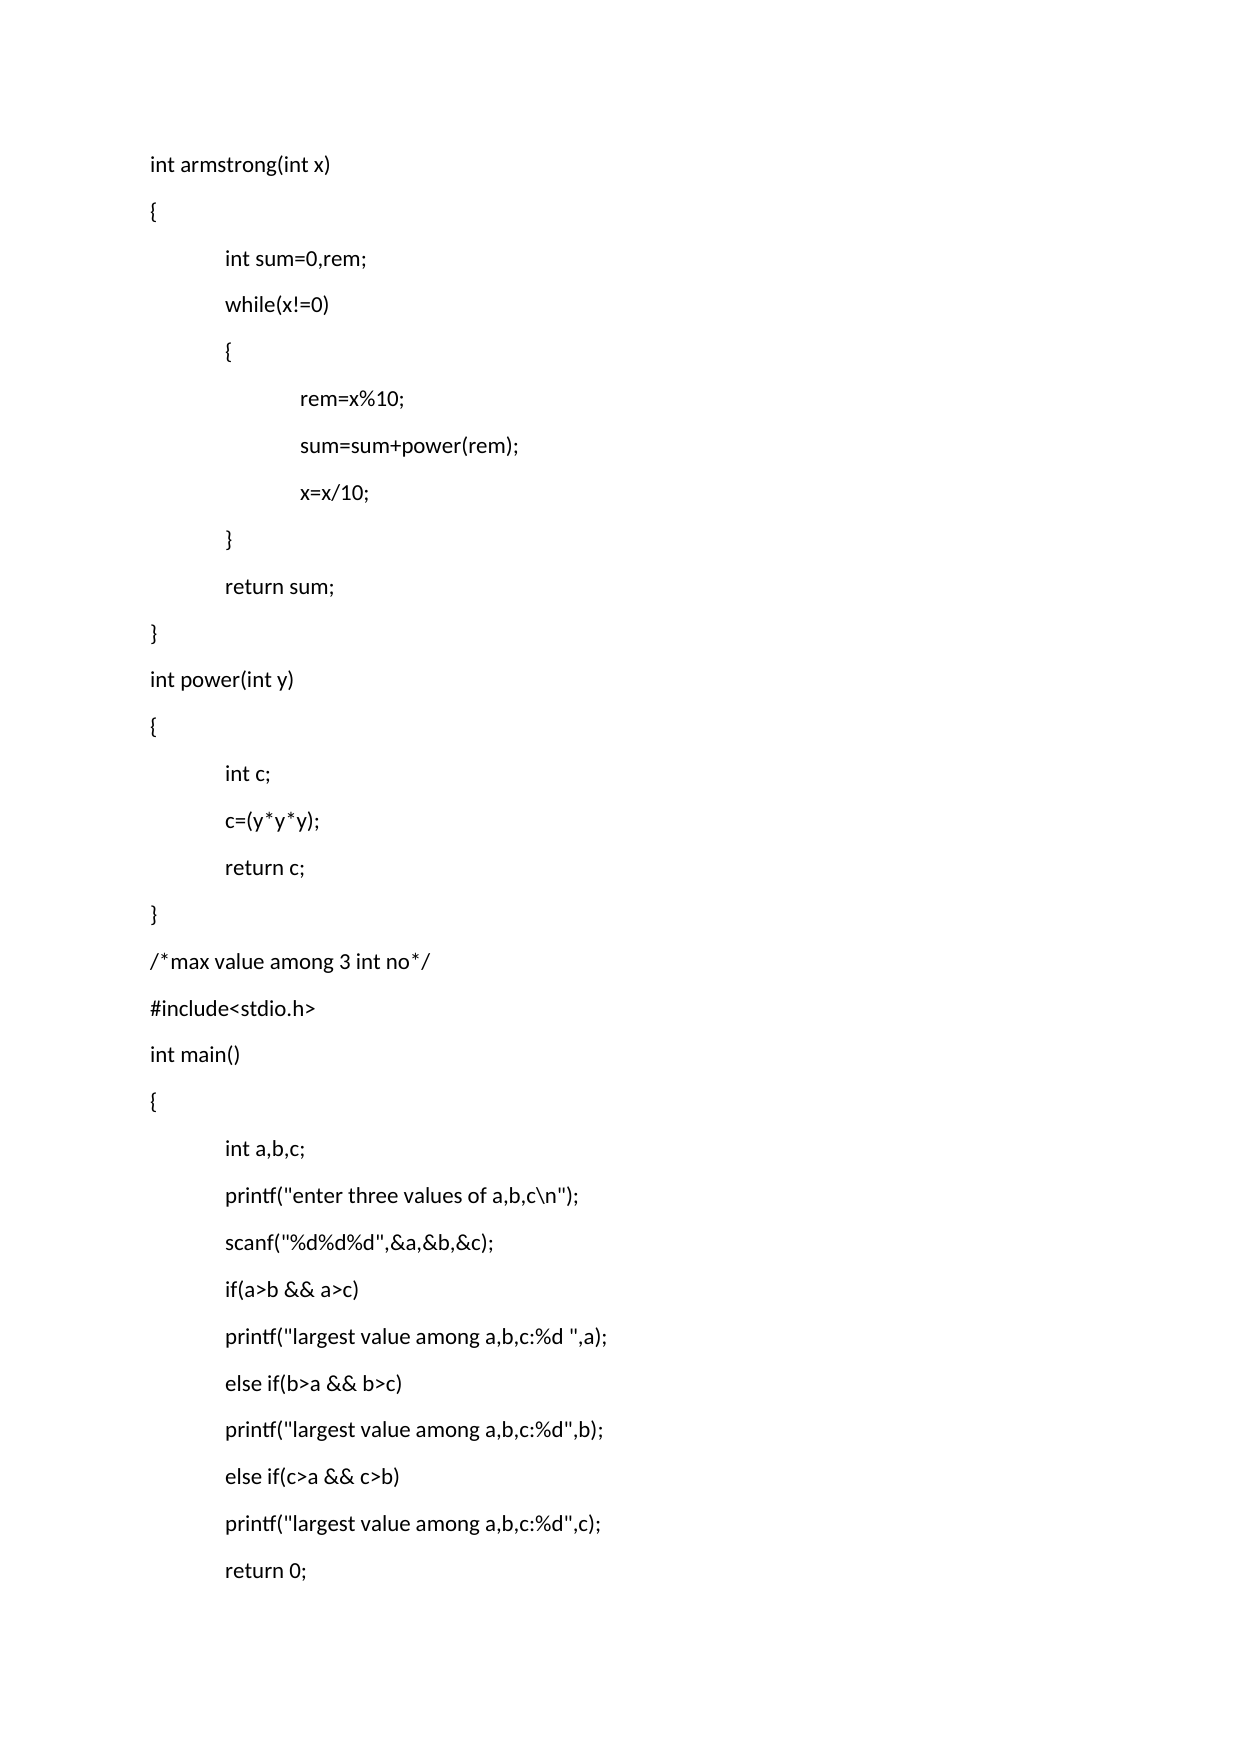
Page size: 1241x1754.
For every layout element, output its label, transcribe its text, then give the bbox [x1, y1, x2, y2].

text /*max value among 3 int no*/ [150, 947, 1090, 975]
text printf("largest value among a,b,c:%d ",a); [150, 1322, 1090, 1350]
text int main() [150, 1041, 1090, 1069]
text c=(y*y*y); [150, 806, 1090, 834]
text int armstrong(int x) [150, 150, 1090, 178]
text int power(int y) [150, 666, 1090, 694]
text { [150, 337, 1090, 366]
text printf("largest value among a,b,c:%d",c); [150, 1509, 1090, 1537]
text } [150, 619, 1090, 647]
text #include<stdio.h> [150, 994, 1090, 1022]
text } [150, 900, 1090, 928]
text return sum; [150, 572, 1090, 600]
text while(x!=0) [150, 291, 1090, 319]
text int c; [150, 759, 1090, 787]
text } [150, 525, 1090, 553]
text { [150, 712, 1090, 741]
text int a,b,c; [150, 1134, 1090, 1162]
text printf("largest value among a,b,c:%d",b); [150, 1416, 1090, 1444]
text sum=sum+power(rem); [150, 431, 1090, 459]
text int sum=0,rem; [150, 244, 1090, 272]
text { [150, 1087, 1090, 1116]
text return 0; [150, 1556, 1090, 1584]
text else if(b>a && b>c) [150, 1369, 1090, 1397]
text if(a>b && a>c) [150, 1275, 1090, 1303]
text return c; [150, 853, 1090, 881]
text { [150, 197, 1090, 225]
text rem=x%10; [150, 384, 1090, 412]
text x=x/10; [150, 478, 1090, 506]
text scanf("%d%d%d",&a,&b,&c); [150, 1228, 1090, 1256]
text else if(c>a && c>b) [150, 1462, 1090, 1491]
text printf("enter three values of a,b,c\n"); [150, 1181, 1090, 1209]
